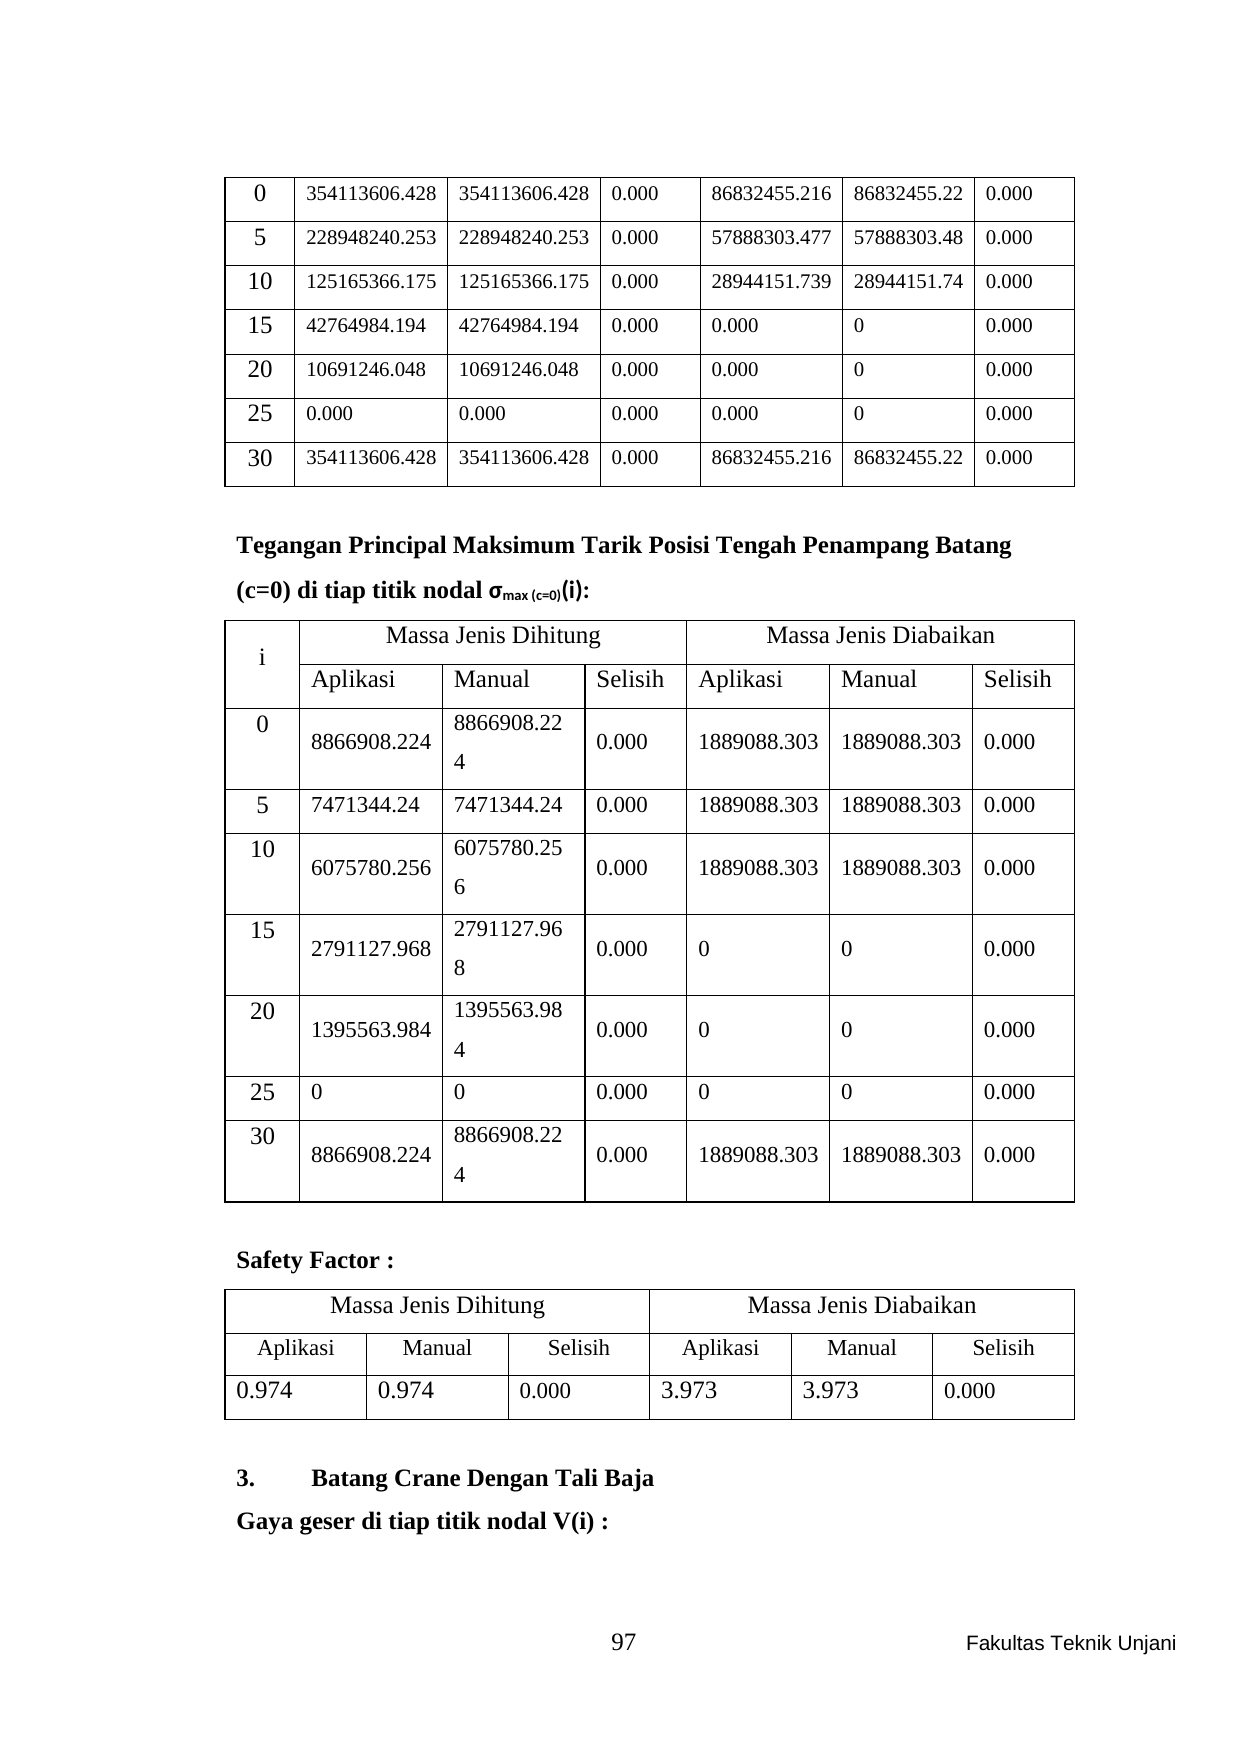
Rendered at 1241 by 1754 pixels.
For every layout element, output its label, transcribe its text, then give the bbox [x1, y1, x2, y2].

table_cell 0 [226, 178, 294, 221]
table_cell 0.000 [975, 355, 1074, 397]
text Tegangan Principal Maksimum Tarik Posisi Tengah Penampang Batang (c=0) di tiap titik nodal σmax (c=0)(i): [236, 530, 1063, 604]
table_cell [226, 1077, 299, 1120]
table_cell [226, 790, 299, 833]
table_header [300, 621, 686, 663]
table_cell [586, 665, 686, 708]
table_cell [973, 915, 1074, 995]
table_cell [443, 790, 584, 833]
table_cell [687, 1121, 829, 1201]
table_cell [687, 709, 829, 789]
table_cell 0.000 [601, 399, 700, 442]
table_cell 0.000 [975, 310, 1074, 353]
table_cell 5 [226, 222, 294, 265]
table_cell 25 [226, 399, 294, 442]
table_cell 28944151.74 [843, 266, 974, 309]
table_cell 15 [226, 310, 294, 353]
text Gaya geser di tiap titik nodal V(i) : [236, 1506, 1063, 1534]
table_cell 42764984.194 [295, 310, 447, 353]
table_cell 354113606.428 [295, 178, 447, 221]
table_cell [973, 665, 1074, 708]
table_cell 0.000 [601, 310, 700, 353]
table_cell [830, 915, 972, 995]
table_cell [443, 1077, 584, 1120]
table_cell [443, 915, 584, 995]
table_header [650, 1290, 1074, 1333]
table_cell 0.000 [975, 266, 1074, 309]
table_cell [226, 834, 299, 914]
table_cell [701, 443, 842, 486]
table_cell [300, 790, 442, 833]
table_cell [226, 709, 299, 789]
table_cell 86832455.216 [701, 178, 842, 221]
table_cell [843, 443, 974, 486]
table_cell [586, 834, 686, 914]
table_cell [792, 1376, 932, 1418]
text Safety Factor : [236, 1246, 1063, 1274]
table_cell 57888303.48 [843, 222, 974, 265]
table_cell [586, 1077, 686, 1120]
table_cell 228948240.253 [295, 222, 447, 265]
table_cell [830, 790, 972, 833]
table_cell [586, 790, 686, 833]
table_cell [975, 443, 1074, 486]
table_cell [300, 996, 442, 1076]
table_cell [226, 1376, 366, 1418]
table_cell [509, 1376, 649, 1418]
table_cell 86832455.22 [843, 178, 974, 221]
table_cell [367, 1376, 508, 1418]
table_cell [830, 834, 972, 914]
table_cell 0.000 [975, 222, 1074, 265]
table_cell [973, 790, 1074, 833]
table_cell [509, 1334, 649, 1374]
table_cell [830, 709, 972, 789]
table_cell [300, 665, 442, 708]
table_cell 10691246.048 [448, 355, 600, 397]
table_cell 228948240.253 [448, 222, 600, 265]
table_cell 57888303.477 [701, 222, 842, 265]
table_cell 0 [843, 355, 974, 397]
table_cell 0.000 [701, 355, 842, 397]
table_cell 20 [226, 355, 294, 397]
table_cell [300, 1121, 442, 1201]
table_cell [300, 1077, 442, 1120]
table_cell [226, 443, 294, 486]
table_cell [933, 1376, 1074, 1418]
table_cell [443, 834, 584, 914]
table_cell 42764984.194 [448, 310, 600, 353]
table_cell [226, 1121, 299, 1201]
table_cell 354113606.428 [448, 178, 600, 221]
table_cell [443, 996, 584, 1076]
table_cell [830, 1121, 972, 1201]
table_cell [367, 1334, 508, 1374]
subtitle 3. Batang Crane Dengan Tali Baja [236, 1463, 1063, 1491]
table_cell 0.000 [448, 399, 600, 442]
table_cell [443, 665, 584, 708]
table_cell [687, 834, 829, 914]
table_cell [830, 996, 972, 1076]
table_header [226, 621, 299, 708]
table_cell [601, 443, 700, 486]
table_cell 28944151.739 [701, 266, 842, 309]
table_cell 0.000 [701, 399, 842, 442]
table_cell 125165366.175 [295, 266, 447, 309]
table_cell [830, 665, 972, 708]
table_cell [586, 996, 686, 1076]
table_cell 0.000 [601, 266, 700, 309]
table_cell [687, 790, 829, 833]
table_cell 0.000 [975, 399, 1074, 442]
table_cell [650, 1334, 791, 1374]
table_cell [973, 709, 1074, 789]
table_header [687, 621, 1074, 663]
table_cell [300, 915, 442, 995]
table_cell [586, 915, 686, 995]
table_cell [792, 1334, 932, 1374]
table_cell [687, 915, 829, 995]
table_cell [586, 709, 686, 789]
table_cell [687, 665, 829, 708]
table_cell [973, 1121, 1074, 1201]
table_cell 0 [843, 310, 974, 353]
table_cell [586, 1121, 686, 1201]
table_cell 0.000 [701, 310, 842, 353]
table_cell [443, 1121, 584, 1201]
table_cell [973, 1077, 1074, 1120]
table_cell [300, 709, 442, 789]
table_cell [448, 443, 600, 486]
table_cell 125165366.175 [448, 266, 600, 309]
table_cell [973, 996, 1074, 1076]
table_cell 0 [843, 399, 974, 442]
table_cell 0.000 [295, 399, 447, 442]
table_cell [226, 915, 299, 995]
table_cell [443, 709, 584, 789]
table_cell 0.000 [601, 222, 700, 265]
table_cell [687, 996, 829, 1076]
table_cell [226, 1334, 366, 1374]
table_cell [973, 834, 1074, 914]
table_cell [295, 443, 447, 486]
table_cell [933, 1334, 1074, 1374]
table_cell 0.000 [975, 178, 1074, 221]
table_cell 10691246.048 [295, 355, 447, 397]
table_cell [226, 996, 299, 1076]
table_cell 0.000 [601, 178, 700, 221]
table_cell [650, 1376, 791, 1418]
table_cell 0.000 [601, 355, 700, 397]
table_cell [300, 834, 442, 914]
table_cell 10 [226, 266, 294, 309]
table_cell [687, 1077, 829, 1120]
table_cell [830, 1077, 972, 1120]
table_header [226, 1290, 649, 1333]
